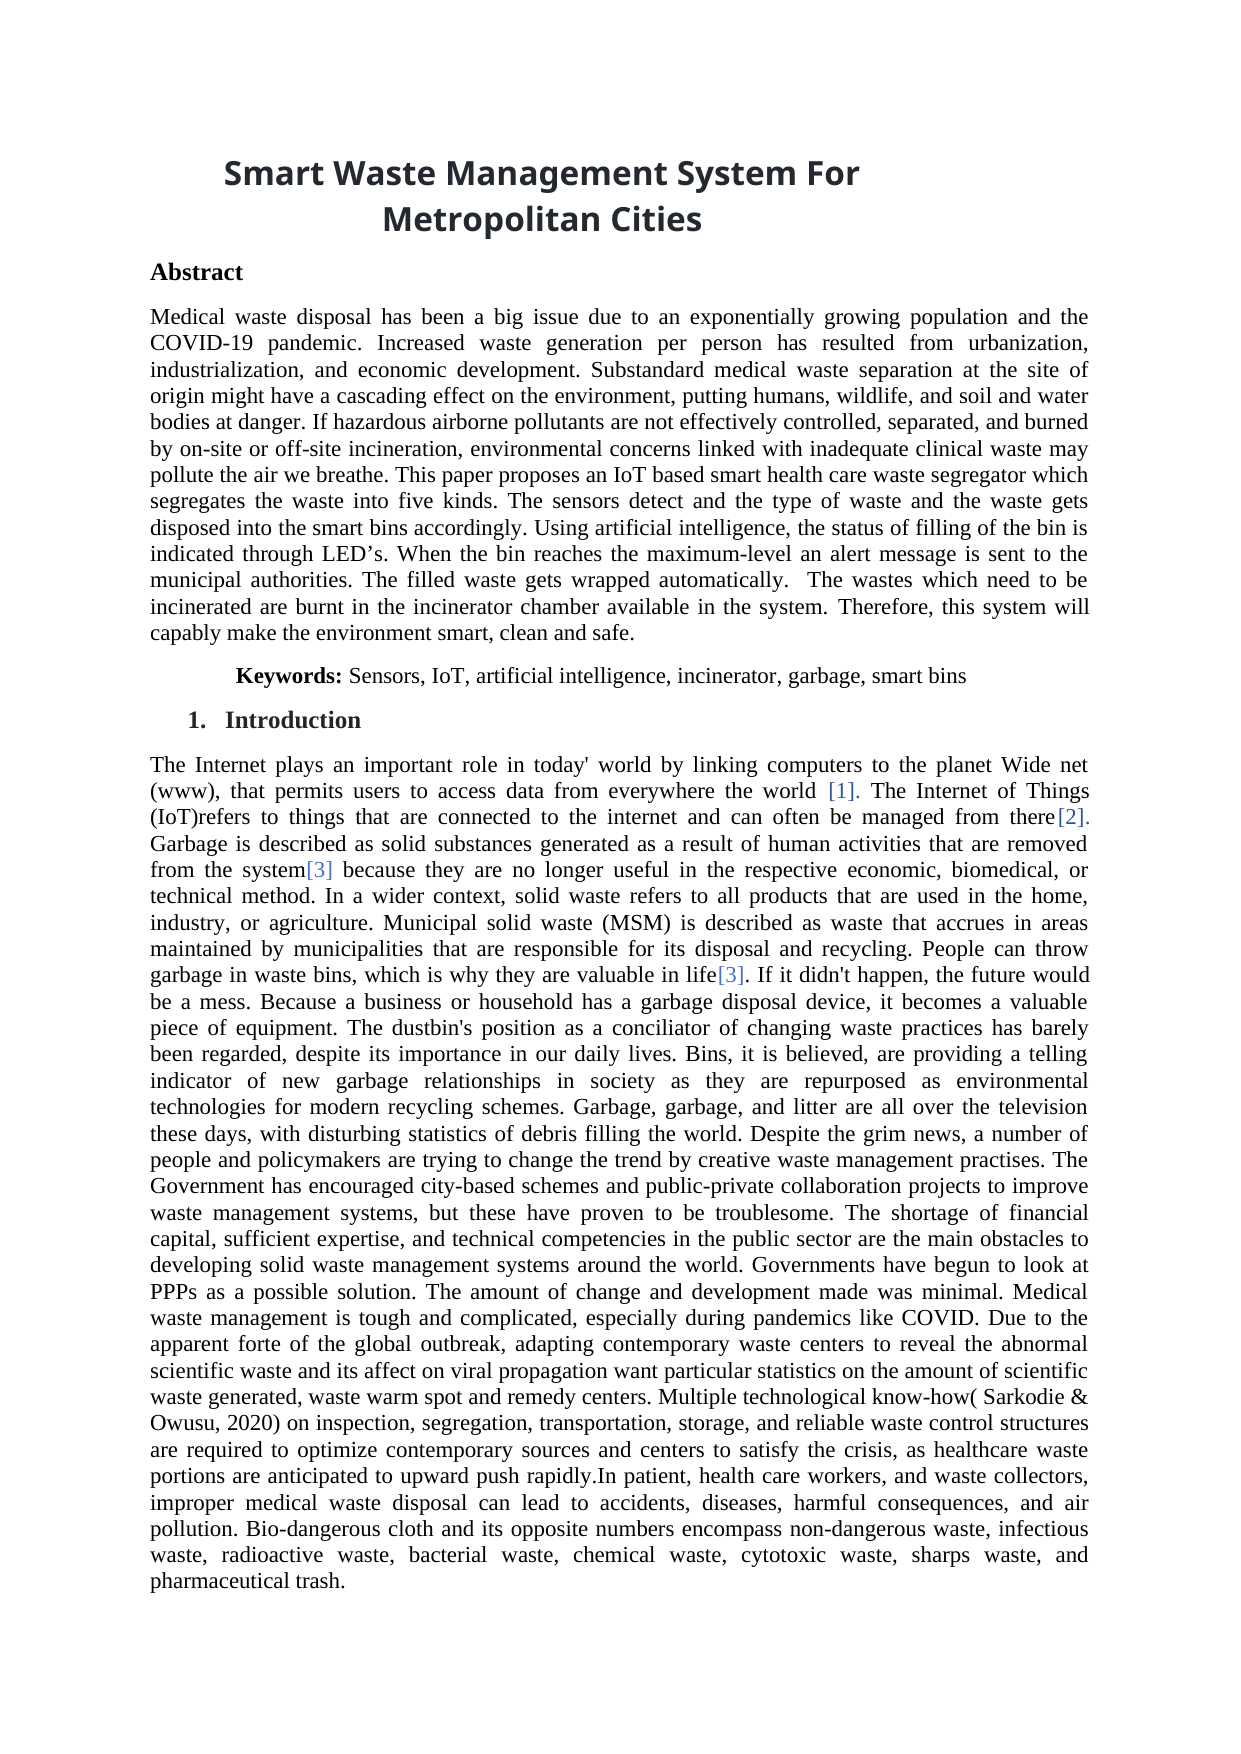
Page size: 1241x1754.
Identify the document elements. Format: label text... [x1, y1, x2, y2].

text The Internet plays an important role in today' world by linking computers to the planet Wide net (www), that permits users to access data from everywhere the world [1]. The Internet of Things (IoT)refers to things that are connected to the internet and can often be managed from there[2]. Garbage is described as solid substances generated as a result of human activities that are removed from the system[3] because they are no longer useful in the respective economic, biomedical, or technical method. In a wider context, solid waste refers to all products that are used in the home, industry, or agriculture. Municipal solid waste (MSM) is described as waste that accrues in areas maintained by municipalities that are responsible for its disposal and recycling. People can throw garbage in waste bins, which is why they are valuable in life[3]. If it didn't happen, the future would be a mess. Because a business or household has a garbage disposal device, it becomes a valuable piece of equipment. The dustbin's position as a conciliator of changing waste practices has barely been regarded, despite its importance in our daily lives. Bins, it is believed, are providing a telling indicator of new garbage relationships in society as they are repurposed as environmental technologies for modern recycling schemes. Garbage, garbage, and litter are all over the television these days, with disturbing statistics of debris filling the world. Despite the grim news, a number of people and policymakers are trying to change the trend by creative waste management practises. The Government has encouraged city-based schemes and public-private collaboration projects to improve waste management systems, but these have proven to be troublesome. The shortage of financial capital, sufficient expertise, and technical competencies in the public sector are the main obstacles to developing solid waste management systems around the world. Governments have begun to look at PPPs as a possible solution. The amount of change and development made was minimal. Medical waste management is tough and complicated, especially during pandemics like COVID. Due to the apparent forte of the global outbreak, adapting contemporary waste centers to reveal the abnormal scientific waste and its affect on viral propagation want particular statistics on the amount of scientific waste generated, waste warm spot and remedy centers. Multiple technological know-how( Sarkodie & Owusu, 2020) on inspection, segregation, transportation, storage, and reliable waste control structures are required to optimize contemporary sources and centers to satisfy the crisis, as healthcare waste portions are anticipated to upward push rapidly.In patient, health care workers, and waste collectors, improper medical waste disposal can lead to accidents, diseases, harmful consequences, and air pollution. Bio-dangerous cloth and its opposite numbers encompass non-dangerous waste, infectious waste, radioactive waste, bacterial waste, chemical waste, cytotoxic waste, sharps waste, and pharmaceutical trash. [150, 751, 1090, 1594]
text Smart Waste Management System For Metropolitan Cities [702, 150, 934, 241]
text Abstract [150, 257, 934, 286]
list Introduction [187, 705, 934, 734]
text Medical waste disposal has been a big issue due to an exponentially growing population and the COVID-19 pandemic. Increased waste generation per person has resulted from urbanization, industrialization, and economic development. Substandard medical waste separation at the site of origin might have a cascading effect on the environment, putting humans, wildlife, and soil and water bodies at danger. If hazardous airborne pollutants are not effectively controlled, separated, and burned by on-site or off-site incineration, environmental concerns linked with inadequate clinical waste may pollute the air we breathe. This paper proposes an IoT based smart health care waste segregator which segregates the waste into five kinds. The sensors detect and the type of waste and the waste gets disposed into the smart bins accordingly. Using artificial intelligence, the status of filling of the bin is indicated through LED’s. When the bin reaches the maximum-level an alert message is sent to the municipal authorities. The filled waste gets wrapped automatically. The wastes which need to be incinerated are burnt in the incinerator chamber available in the system. Therefore, this system will capably make the environment smart, clean and safe. [150, 303, 1090, 646]
text Keywords: Sensors, IoT, artificial intelligence, incinerator, garbage, smart bins [150, 662, 1090, 688]
text Smart Waste Management System For Metropolitan Cities [150, 150, 382, 241]
